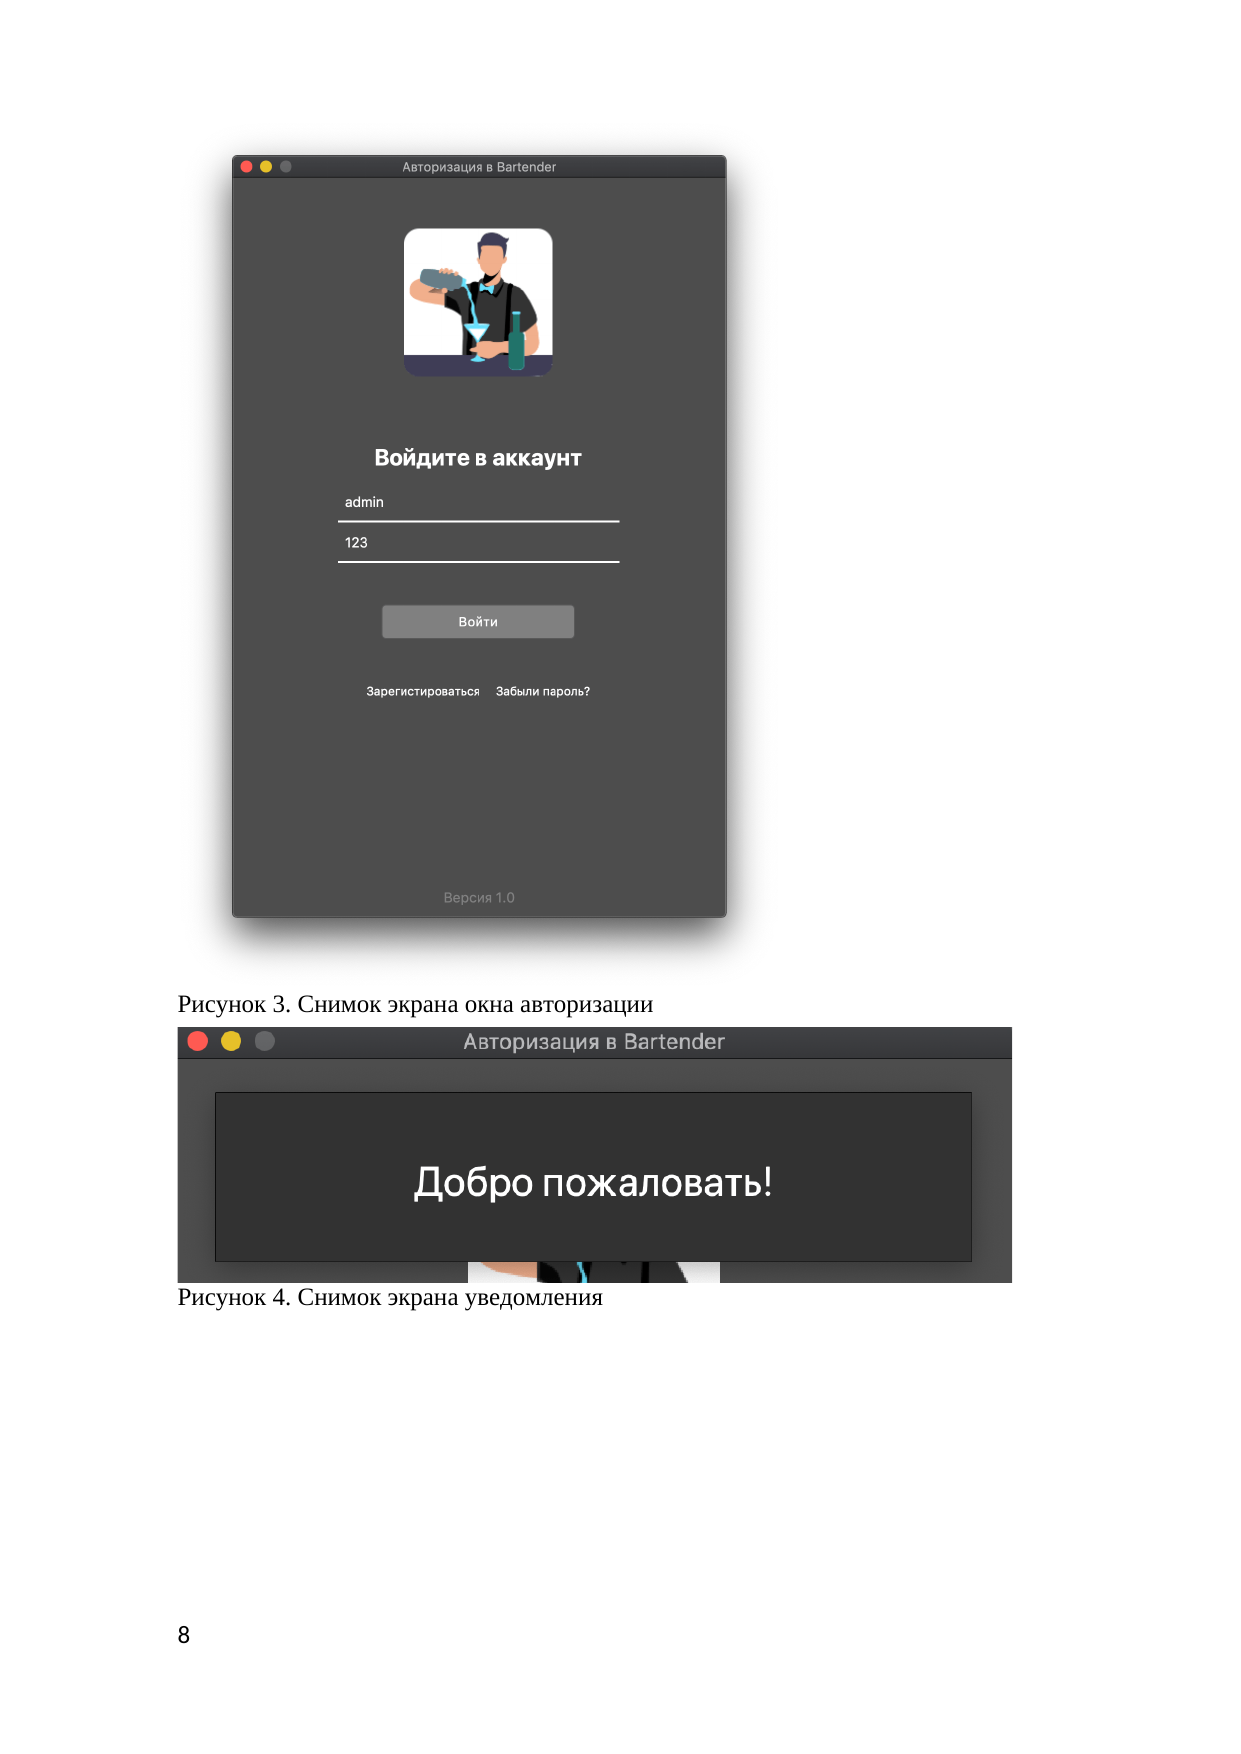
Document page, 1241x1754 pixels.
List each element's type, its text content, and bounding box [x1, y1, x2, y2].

picture [177, 1027, 1013, 1283]
picture [177, 118, 781, 990]
